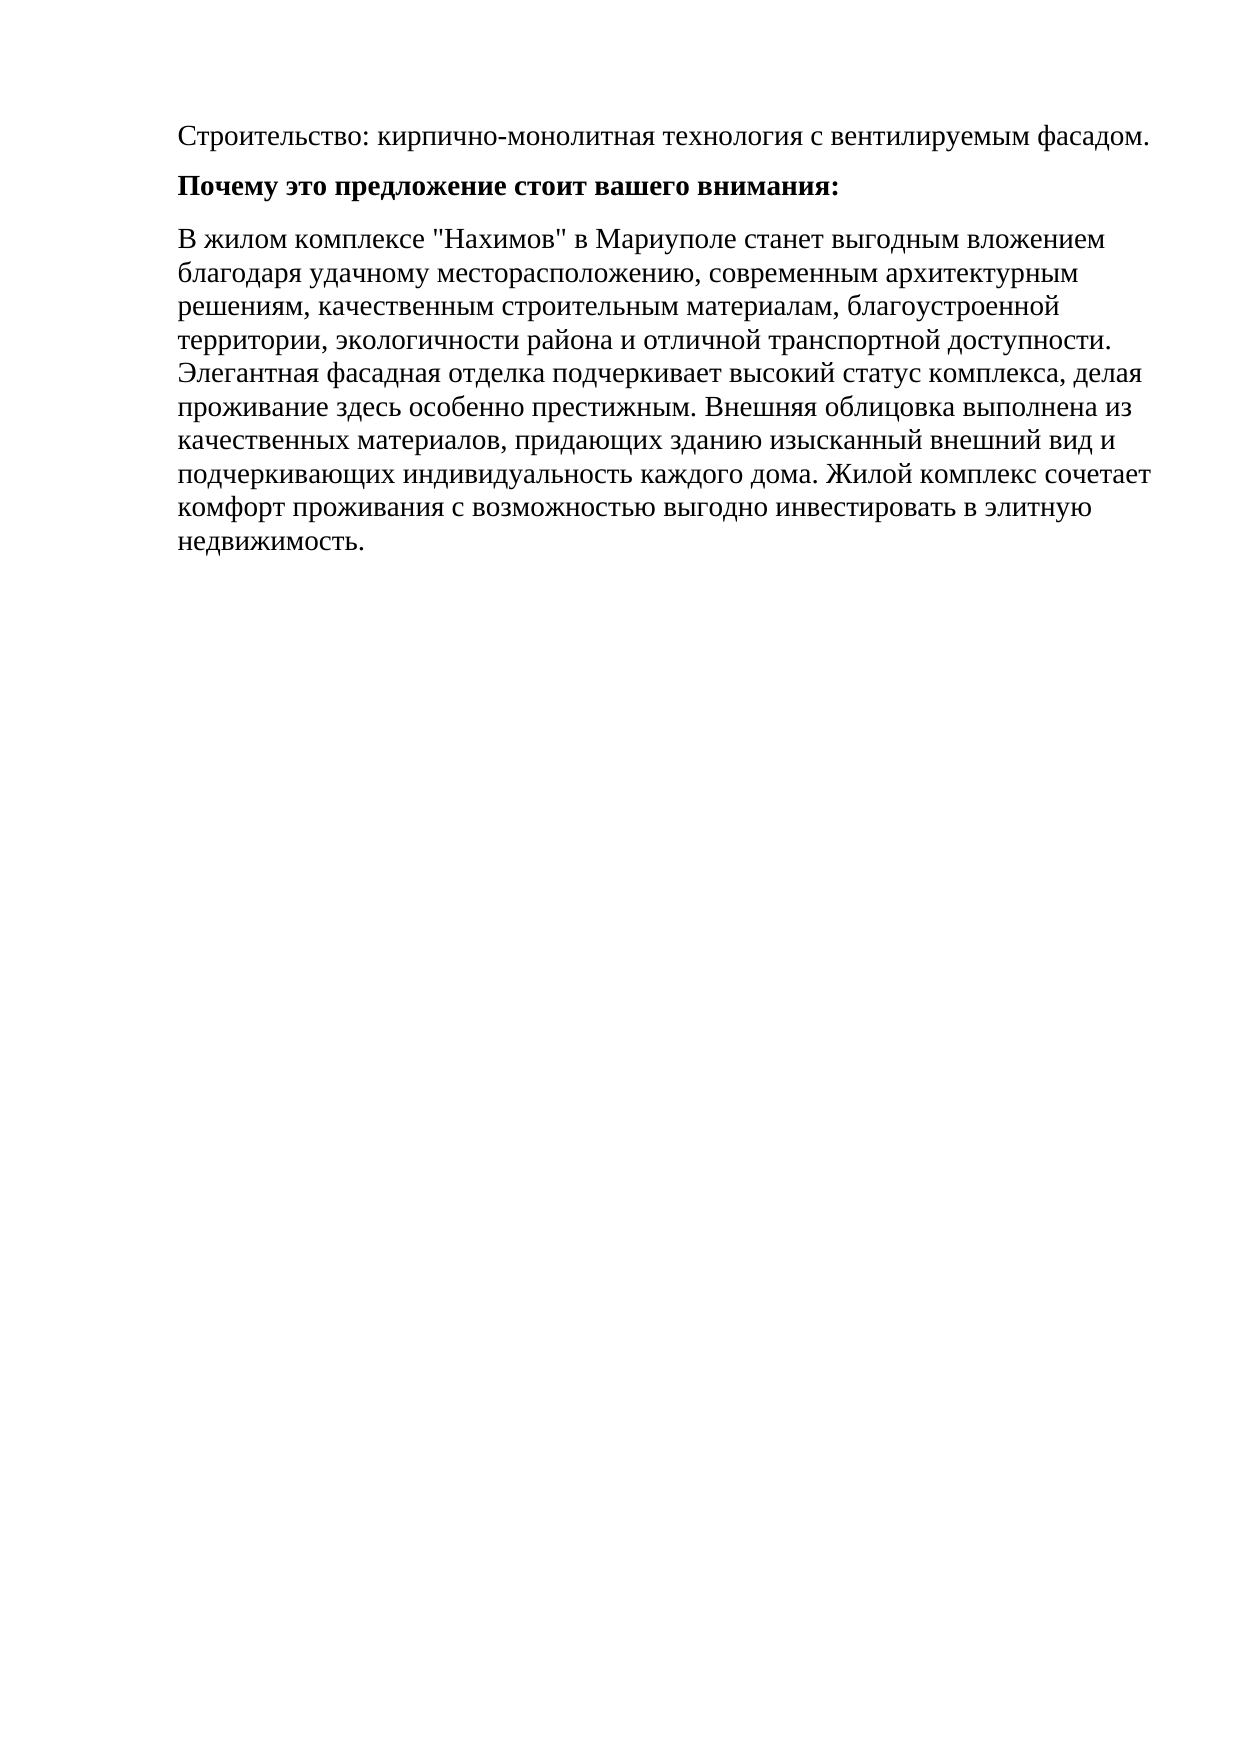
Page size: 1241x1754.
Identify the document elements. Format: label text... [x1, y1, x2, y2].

text Почему это предложение стоит вашего внимания: [177, 168, 1152, 202]
text Строительство: кирпично-монолитная технология с вентилируемым фасадом. [177, 118, 1152, 152]
text В жилом комплексе "Нахимов" в Мариуполе станет выгодным вложением благодаря удачному месторасположению, современным архитектурным решениям, качественным строительным материалам, благоустроенной территории, экологичности района и отличной транспортной доступности. Элегантная фасадная отделка подчеркивает высокий статус комплекса, делая проживание здесь особенно престижным. Внешняя облицовка выполнена из качественных материалов, придающих зданию изысканный внешний вид и подчеркивающих индивидуальность каждого дома. Жилой комплекс сочетает комфорт проживания с возможностью выгодно инвестировать в элитную недвижимость. [177, 221, 1152, 557]
